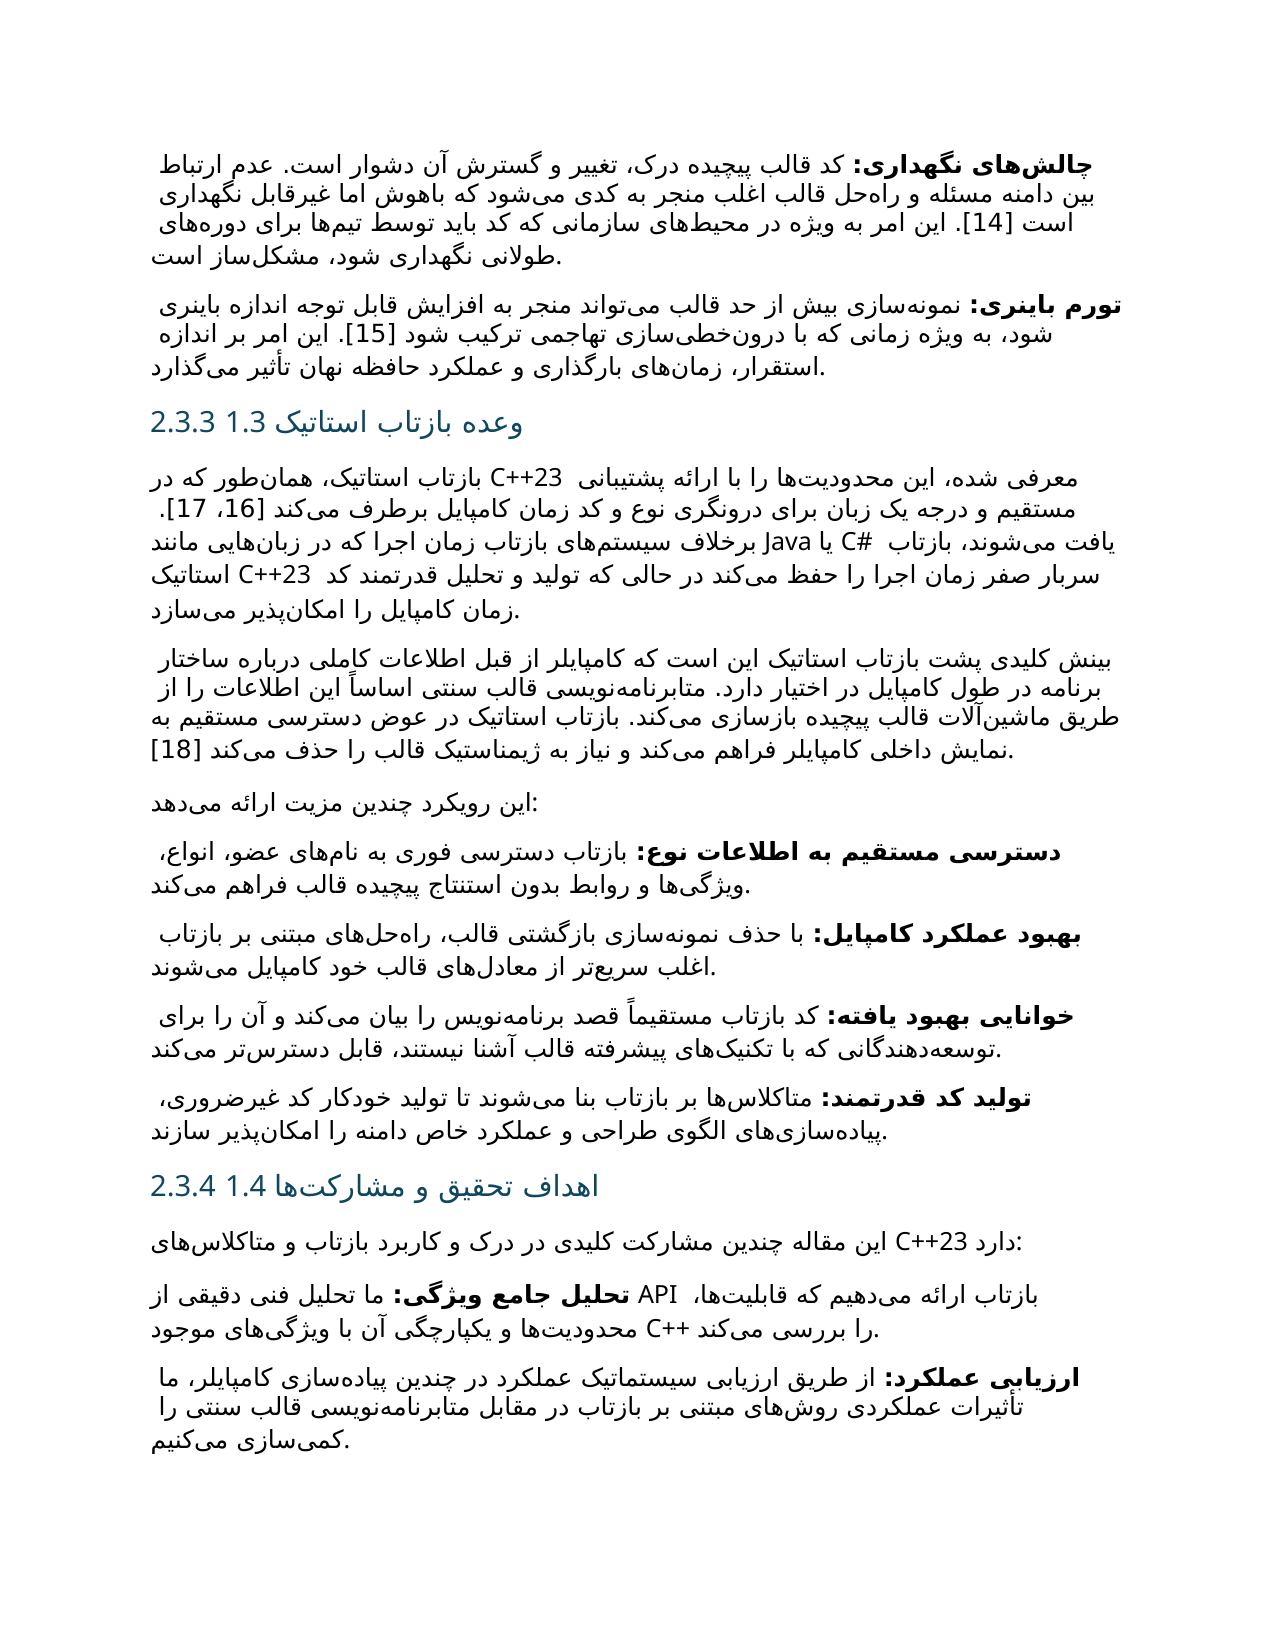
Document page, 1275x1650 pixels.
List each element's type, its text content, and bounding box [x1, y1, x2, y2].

text این رویکرد چندین مزیت ارائه می‌دهد: [150, 784, 1125, 818]
text تولید کد قدرتمند: متاکلاس‌ها بر بازتاب بنا می‌شوند تا تولید خودکار کد غیرضروری، پیاده‌سازی‌های الگوی طراحی و عملکرد خاص دامنه را امکان‌پذیر سازند. [150, 1083, 1125, 1146]
text این مقاله چندین مشارکت کلیدی در درک و کاربرد بازتاب و متاکلاس‌های C++23 دارد: [150, 1223, 1125, 1258]
text ارزیابی عملکرد: از طریق ارزیابی سیستماتیک عملکرد در چندین پیاده‌سازی کامپایلر، ما تأثیرات عملکردی روش‌های مبتنی بر بازتاب در مقابل متابرنامه‌نویسی قالب سنتی را کمی‌سازی می‌کنیم. [150, 1363, 1125, 1456]
text بازتاب استاتیک، همان‌طور که در C++23 معرفی شده، این محدودیت‌ها را با ارائه پشتیبانی مستقیم و درجه یک زبان برای درونگری نوع و کد زمان کامپایل برطرف می‌کند [16، 17]. برخلاف سیستم‌های بازتاب زمان اجرا که در زبان‌هایی مانند Java یا C# یافت می‌شوند، بازتاب استاتیک C++23 سربار صفر زمان اجرا را حفظ می‌کند در حالی که تولید و تحلیل قدرتمند کد زمان کامپایل را امکان‌پذیر می‌سازد. [150, 460, 1125, 625]
text خوانایی بهبود یافته: کد بازتاب مستقیماً قصد برنامه‌نویس را بیان می‌کند و آن را برای توسعه‌دهندگانی که با تکنیک‌های پیشرفته قالب آشنا نیستند، قابل دسترس‌تر می‌کند. [150, 1001, 1125, 1064]
text دسترسی مستقیم به اطلاعات نوع: بازتاب دسترسی فوری به نام‌های عضو، انواع، ویژگی‌ها و روابط بدون استنتاج پیچیده قالب فراهم می‌کند. [150, 837, 1125, 900]
text بینش کلیدی پشت بازتاب استاتیک این است که کامپایلر از قبل اطلاعات کاملی درباره ساختار برنامه در طول کامپایل در اختیار دارد. متابرنامه‌نویسی قالب سنتی اساساً این اطلاعات را از طریق ماشین‌آلات قالب پیچیده بازسازی می‌کند. بازتاب استاتیک در عوض دسترسی مستقیم به نمایش داخلی کامپایلر فراهم می‌کند و نیاز به ژیمناستیک قالب را حذف می‌کند [18]. [150, 644, 1125, 766]
text چالش‌های نگهداری: کد قالب پیچیده درک، تغییر و گسترش آن دشوار است. عدم ارتباط بین دامنه مسئله و راه‌حل قالب اغلب منجر به کدی می‌شود که باهوش اما غیرقابل نگهداری است [14]. این امر به ویژه در محیط‌های سازمانی که کد باید توسط تیم‌ها برای دوره‌های طولانی نگهداری شود، مشکل‌ساز است. [150, 150, 1125, 272]
subtitle 2.3.4 1.4 اهداف تحقیق و مشارکت‌ها [150, 1165, 1125, 1205]
text بهبود عملکرد کامپایل: با حذف نمونه‌سازی بازگشتی قالب، راه‌حل‌های مبتنی بر بازتاب اغلب سریع‌تر از معادل‌های قالب خود کامپایل می‌شوند. [150, 919, 1125, 982]
text تورم باینری: نمونه‌سازی بیش از حد قالب می‌تواند منجر به افزایش قابل توجه اندازه باینری شود، به ویژه زمانی که با درون‌خطی‌سازی تهاجمی ترکیب شود [15]. این امر بر اندازه استقرار، زمان‌های بارگذاری و عملکرد حافظه نهان تأثیر می‌گذارد. [150, 290, 1125, 383]
subtitle 2.3.3 1.3 وعده بازتاب استاتیک [150, 401, 1125, 441]
text تحلیل جامع ویژگی: ما تحلیل فنی دقیقی از API بازتاب ارائه می‌دهیم که قابلیت‌ها، محدودیت‌ها و یکپارچگی آن با ویژگی‌های موجود C++ را بررسی می‌کند. [150, 1276, 1125, 1344]
